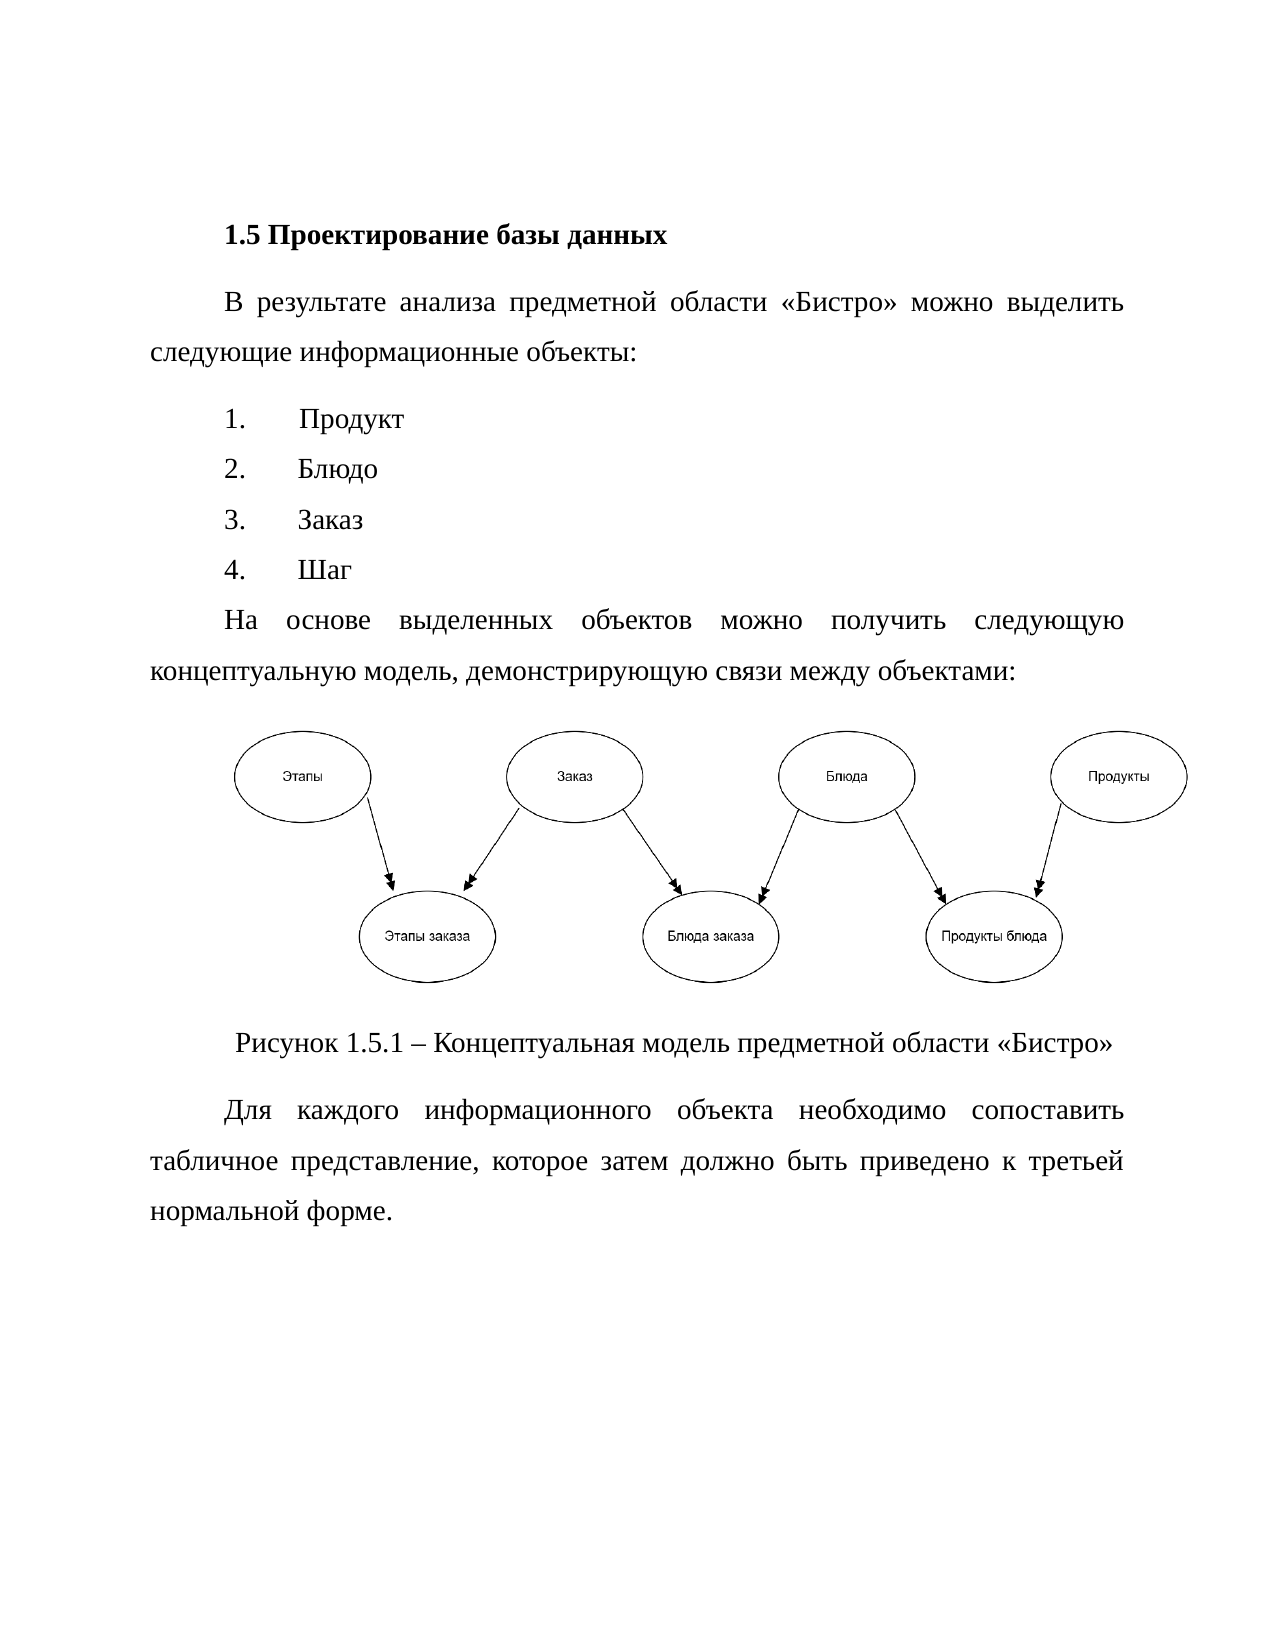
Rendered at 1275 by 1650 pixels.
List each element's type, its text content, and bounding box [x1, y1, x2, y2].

list На основе выделенных объектов можно получить следующую концептуальную модель, демонстрирующую связи между объектами: [150, 602, 1125, 686]
list Шаг [150, 552, 1125, 586]
text Для каждого информационного объекта необходимо сопоставить табличное представление, которое затем должно быть приведено к третьей нормальной форме. [150, 1092, 1125, 1227]
list Заказ [150, 502, 1125, 535]
text Рисунок 1.5.1 – Концептуальная модель предметной области «Бистро» [150, 1025, 1125, 1059]
text 1.5 Проектирование базы данных [150, 217, 1125, 251]
list Продукт [224, 401, 1125, 435]
text В результате анализа предметной области «Бистро» можно выделить следующие информационные объекты: [150, 284, 1125, 368]
picture [223, 719, 1199, 994]
list Блюдо [150, 452, 1125, 485]
